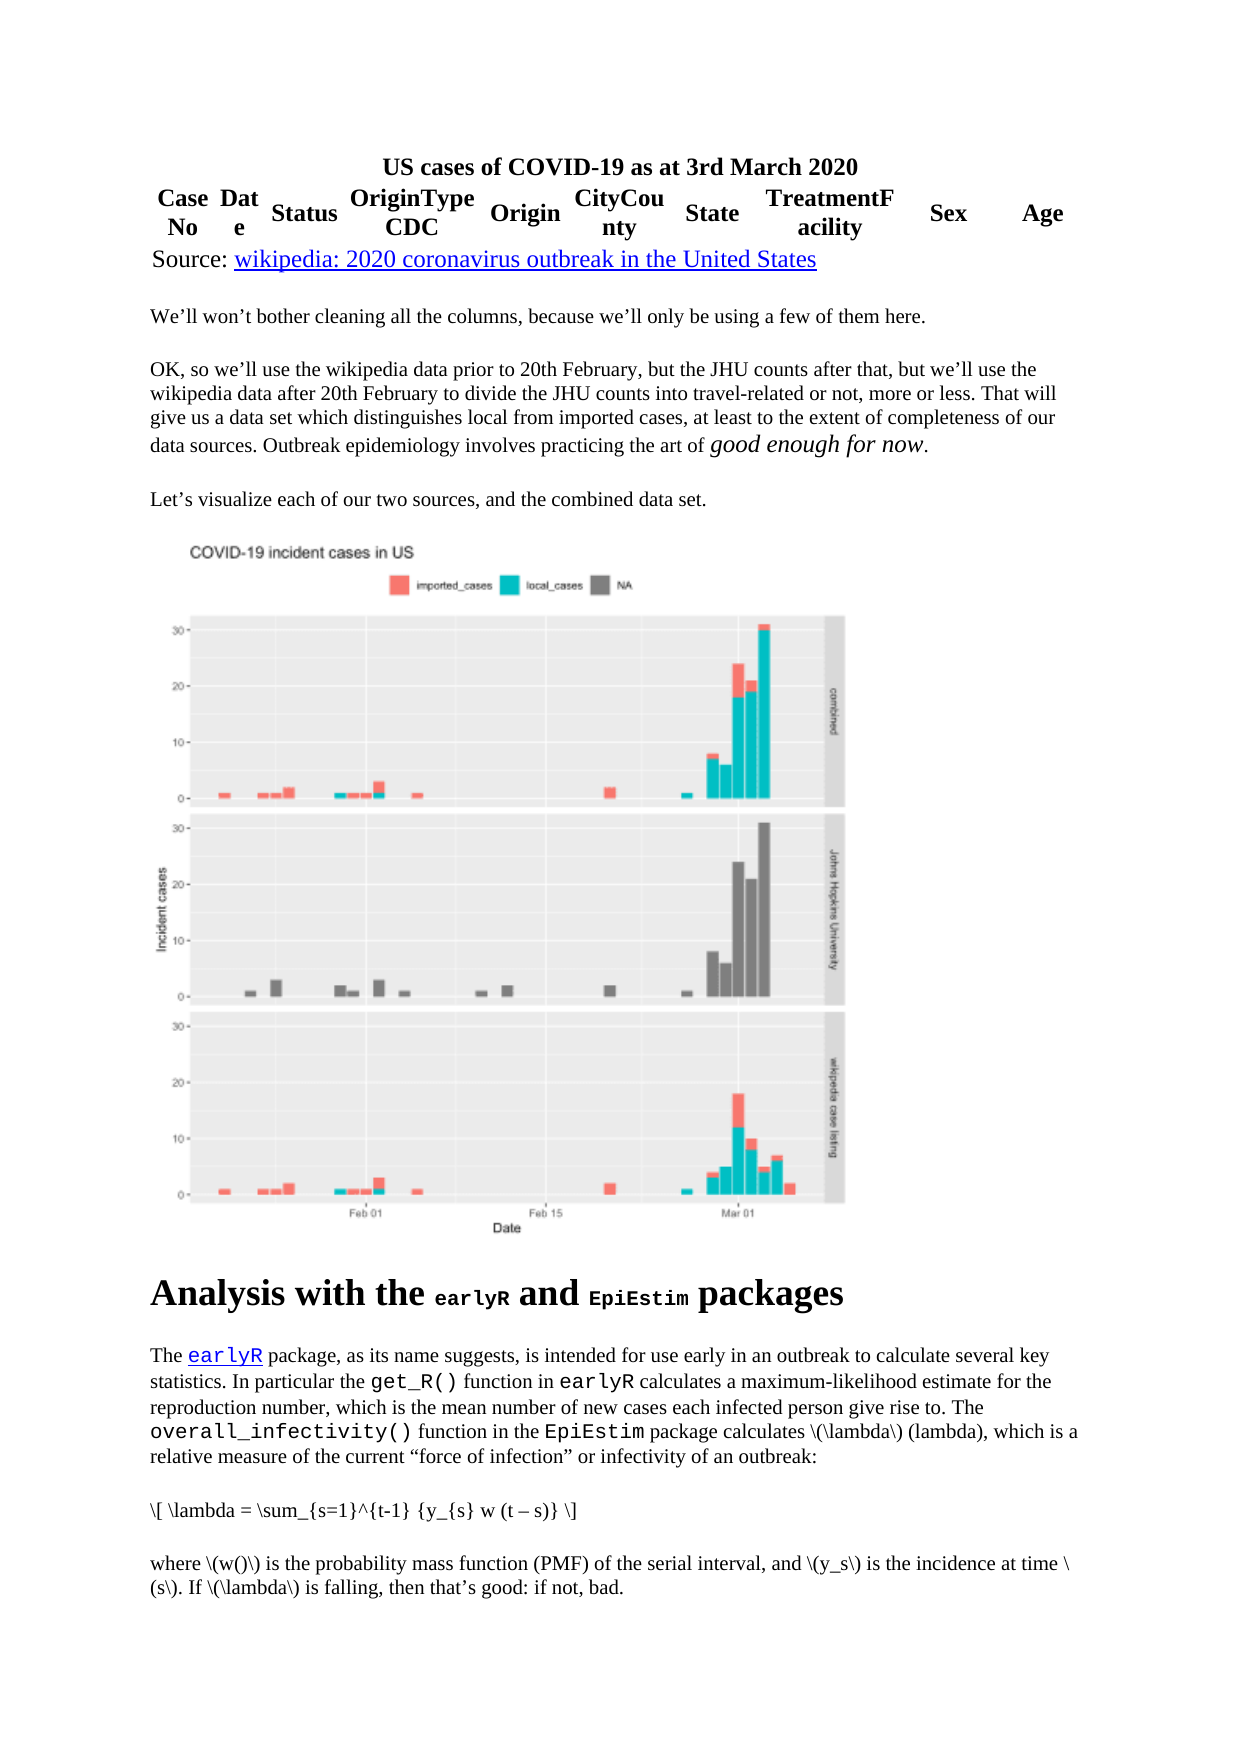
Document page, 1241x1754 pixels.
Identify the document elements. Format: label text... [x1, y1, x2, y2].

table_cell Age [995, 182, 1090, 242]
table_cell TreatmentFacility [758, 182, 902, 242]
table_cell CaseNo [150, 182, 216, 242]
table_cell Sex [902, 182, 995, 242]
table_cell OriginTypeCDC [346, 182, 478, 242]
table_cell Origin [478, 182, 572, 242]
table_cell State [666, 182, 758, 242]
table_cell Source: wikipedia: 2020 coronavirus outbreak in the United States [150, 243, 1090, 274]
picture [150, 540, 852, 1242]
text The earlyR package, as its name suggests, is intended for use early in an outbreak to calculate several key statistics. In particular the get_R() function in earlyR calculates a maximum-likelihood estimate for the reproduction number, which is the mean number of new cases each infected person give rise to. The overall_infectivity() function in the EpiEstim package calculates \(\lambda\) (lambda), which is a relative measure of the current “force of infection” or infectivity of an outbreak: [150, 1343, 1090, 1468]
text \[ \lambda = \sum_{s=1}^{t-1} {y_{s} w (t – s)} \] [150, 1498, 1090, 1522]
text OK, so we’ll use the wikipedia data prior to 20th February, but the JHU counts after that, but we’ll use the wikipedia data after 20th February to divide the JHU counts into travel-related or not, more or less. That will give us a data set which distinguishes local from imported cases, at least to the extent of completeness of our data sources. Outbreak epidemiology involves practicing the art of good enough for now. [150, 357, 1090, 458]
text Let’s visualize each of our two sources, and the combined data set. [150, 487, 1090, 511]
text We’ll won’t bother cleaning all the columns, because we’ll only be using a few of them here. [150, 303, 1090, 328]
table_cell CityCounty [572, 182, 666, 242]
table_header US cases of COVID-19 as at 3rd March 2020 [150, 150, 1090, 182]
table_cell Status [263, 182, 346, 242]
text where \(w()\) is the probability mass function (PMF) of the serial interval, and \(y_s\) is the incidence at time \(s\). If \(\lambda\) is falling, then that’s good: if not, bad. [150, 1551, 1090, 1599]
table_cell Date [216, 182, 263, 242]
text Analysis with the earlyR and EpiEstim packages [150, 1271, 1090, 1314]
